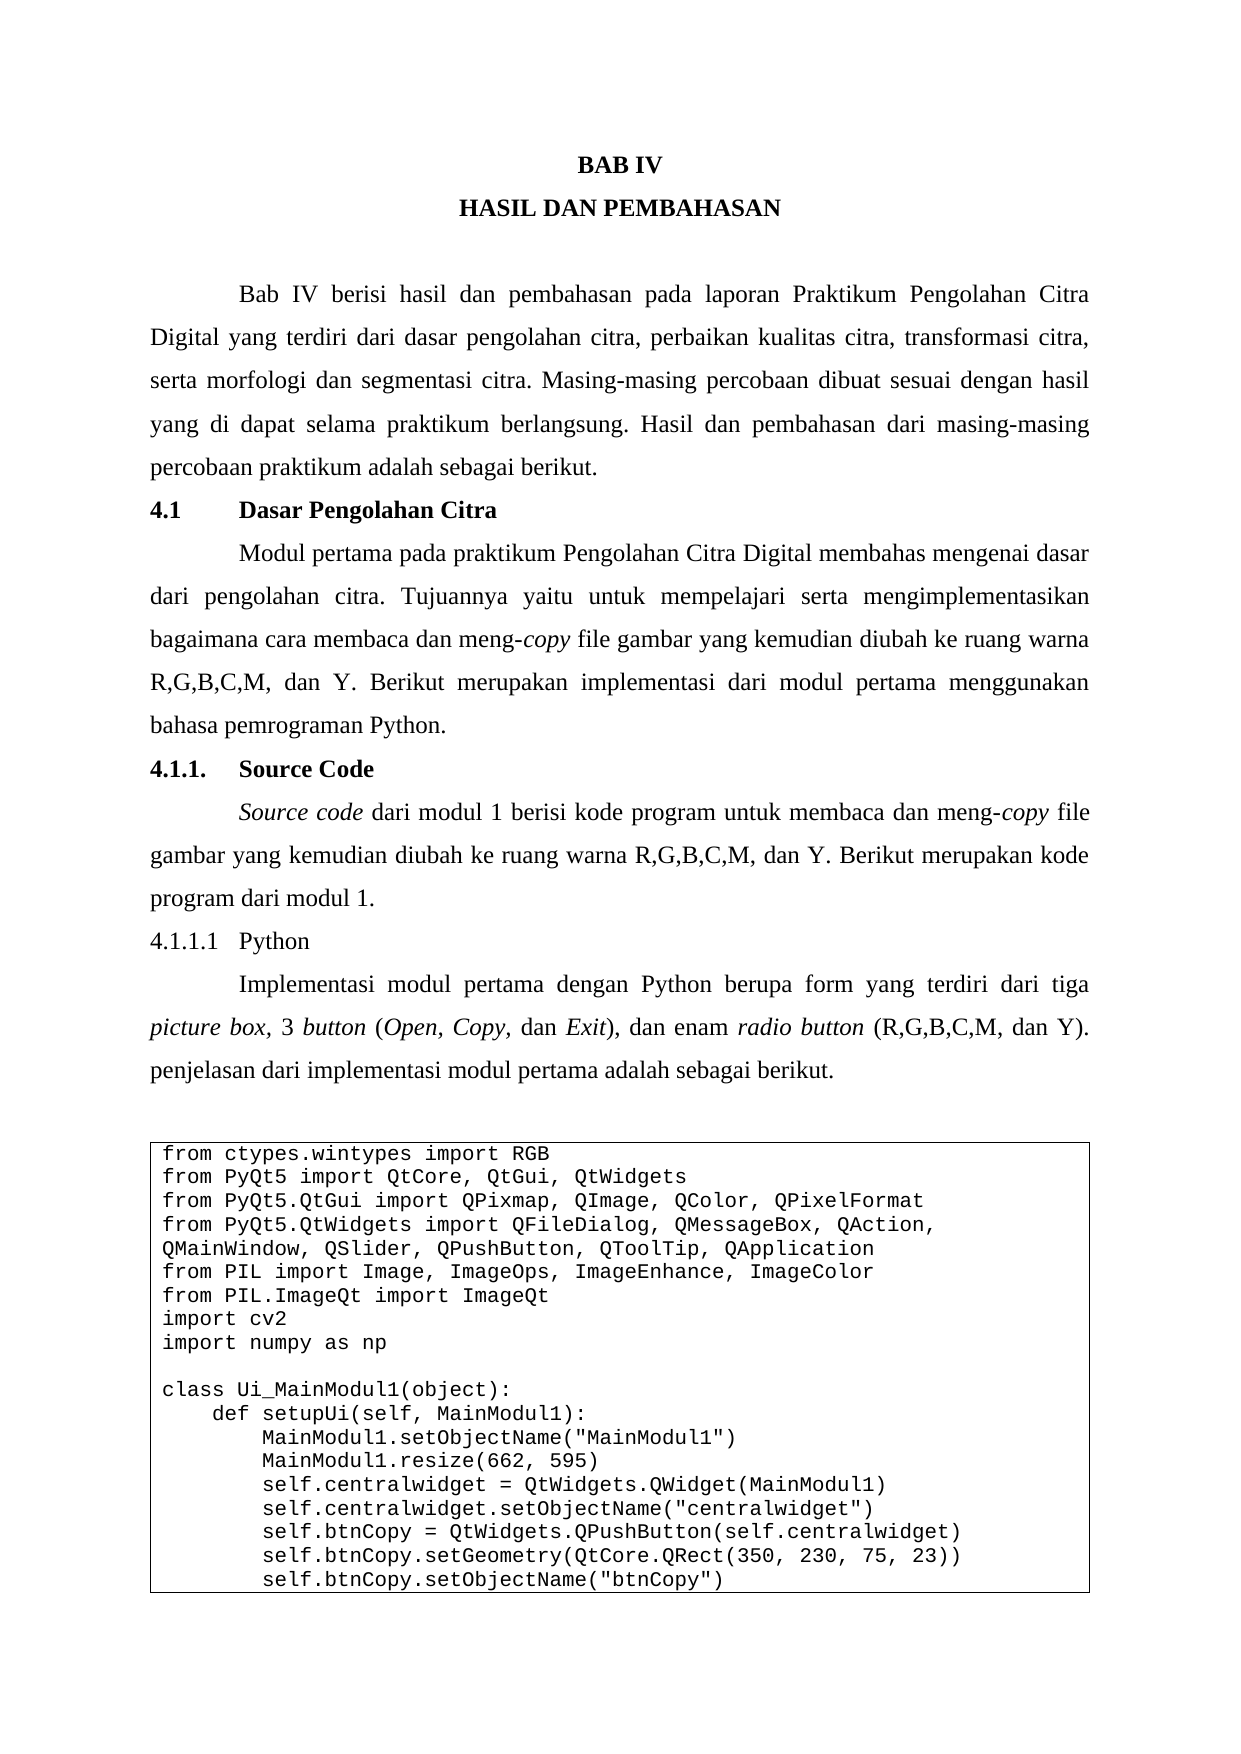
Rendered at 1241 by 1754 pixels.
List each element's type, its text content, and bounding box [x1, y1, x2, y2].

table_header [151, 1143, 1089, 1592]
text Modul pertama pada praktikum Pengolahan Citra Digital membahas mengenai dasar dari pengolahan citra. Tujuannya yaitu untuk mempelajari serta mengimplementasikan bagaimana cara membaca dan meng-copy file gambar yang kemudian diubah ke ruang warna R,G,B,C,M, dan Y. Berikut merupakan implementasi dari modul pertama menggunakan bahasa pemrograman Python. [150, 538, 1090, 739]
text Implementasi modul pertama dengan Python berupa form yang terdiri dari tiga picture box, 3 button (Open, Copy, dan Exit), dan enam radio button (R,G,B,C,M, dan Y). penjelasan dari implementasi modul pertama adalah sebagai berikut. [150, 969, 1090, 1084]
subtitle 4.1 Dasar Pengolahan Citra [150, 495, 1090, 524]
subtitle 4.1.1. Source Code [150, 754, 1090, 782]
text Bab IV berisi hasil dan pembahasan pada laporan Praktikum Pengolahan Citra Digital yang terdiri dari dasar pengolahan citra, perbaikan kualitas citra, transformasi citra, serta morfologi dan segmentasi citra. Masing-masing percobaan dibuat sesuai dengan hasil yang di dapat selama praktikum berlangsung. Hasil dan pembahasan dari masing-masing percobaan praktikum adalah sebagai berikut. [150, 279, 1090, 481]
subtitle HASIL DAN PEMBAHASAN [150, 193, 1090, 222]
text Source code dari modul 1 berisi kode program untuk membaca dan meng-copy file gambar yang kemudian diubah ke ruang warna R,G,B,C,M, dan Y. Berikut merupakan kode program dari modul 1. [150, 797, 1090, 912]
subtitle BAB IV [150, 150, 1090, 179]
text 4.1.1.1 Python [150, 926, 1090, 955]
